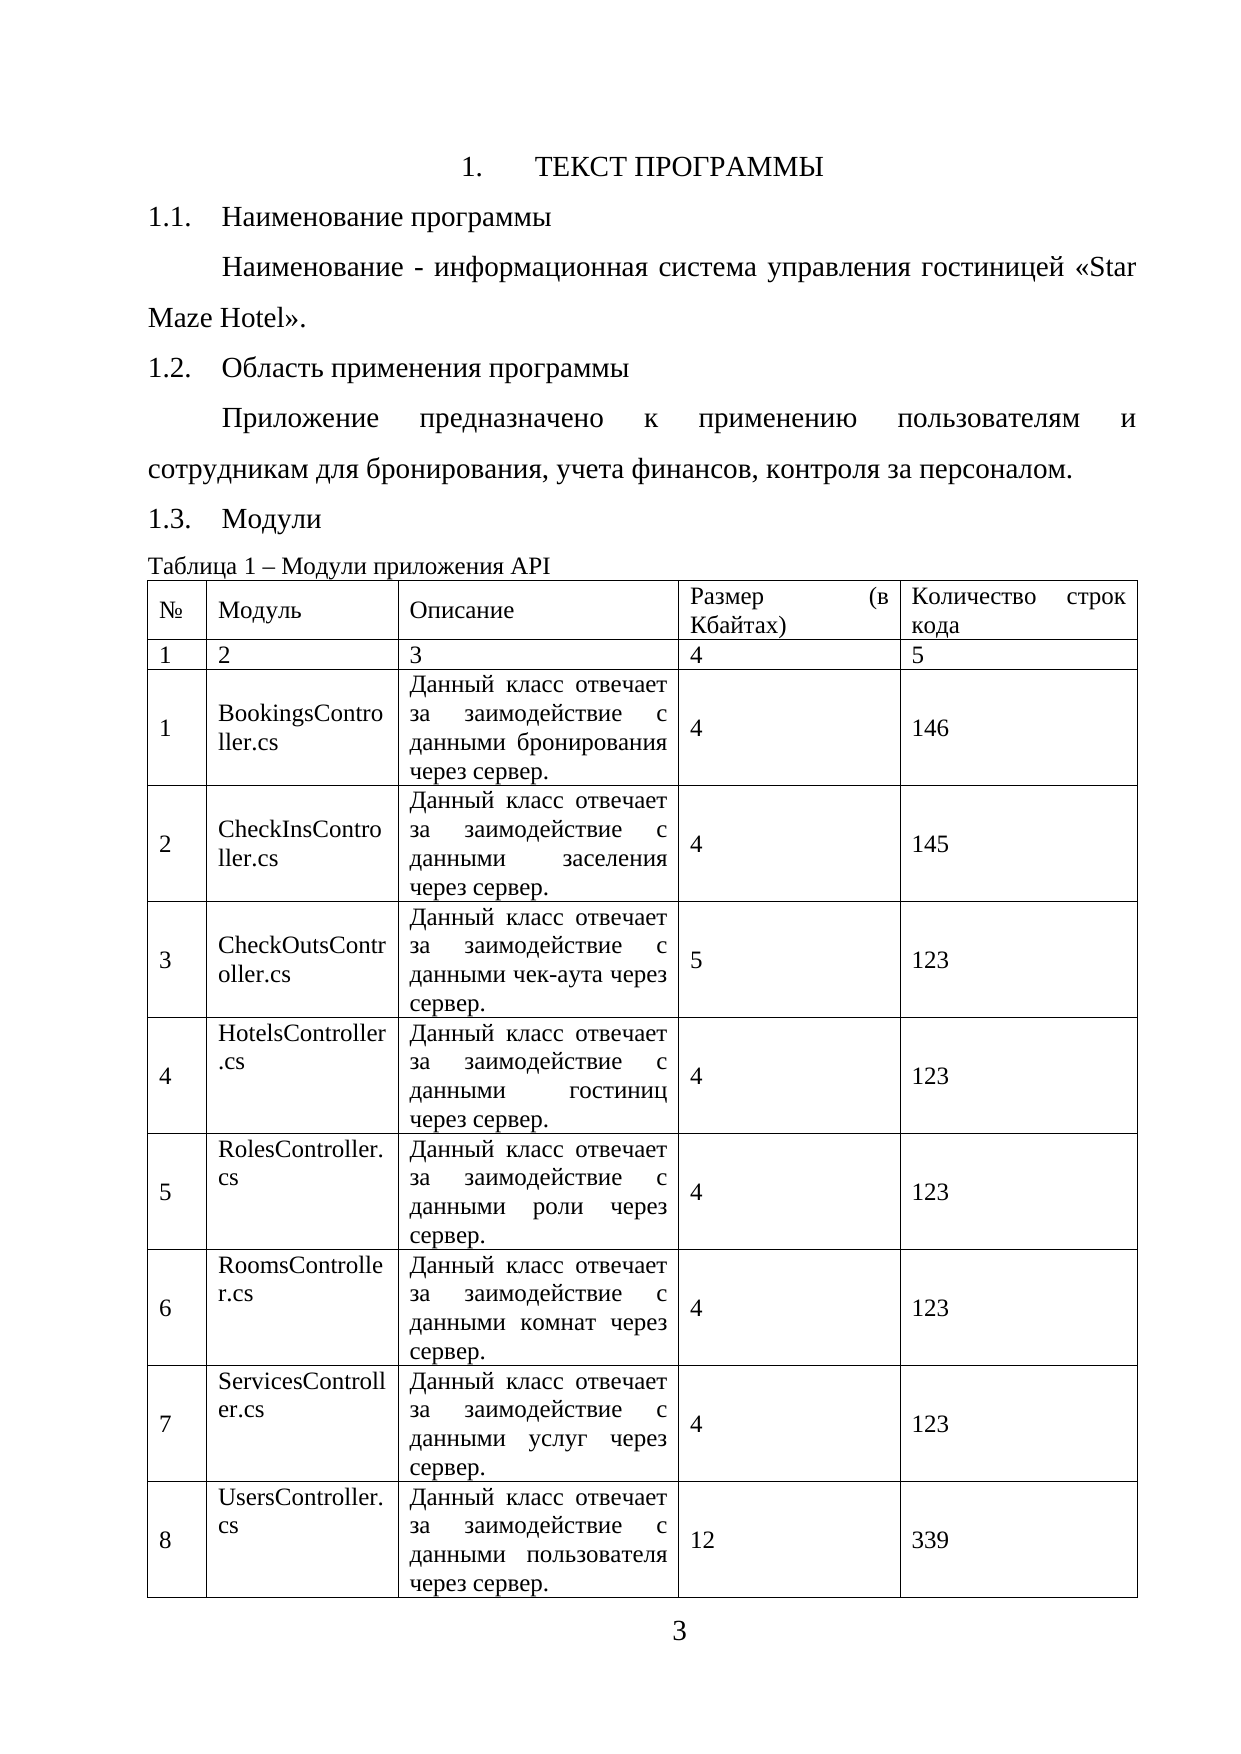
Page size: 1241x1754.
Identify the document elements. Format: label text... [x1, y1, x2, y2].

subtitle ТЕКСТ ПРОГРАММЫ [148, 149, 1137, 182]
text Приложение предназначено к применению пользователям и сотрудникам для бронирования, учета финансов, контроля за персоналом. [148, 401, 1137, 484]
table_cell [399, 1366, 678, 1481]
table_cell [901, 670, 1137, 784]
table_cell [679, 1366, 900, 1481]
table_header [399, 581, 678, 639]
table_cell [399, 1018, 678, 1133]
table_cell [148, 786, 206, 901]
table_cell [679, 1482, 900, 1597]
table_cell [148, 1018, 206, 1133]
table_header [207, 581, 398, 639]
list Наименование программы [148, 199, 1137, 233]
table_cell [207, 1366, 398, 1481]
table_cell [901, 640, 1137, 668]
text Наименование - информационная система управления гостиницей «Star Maze Hotel». [148, 249, 1137, 333]
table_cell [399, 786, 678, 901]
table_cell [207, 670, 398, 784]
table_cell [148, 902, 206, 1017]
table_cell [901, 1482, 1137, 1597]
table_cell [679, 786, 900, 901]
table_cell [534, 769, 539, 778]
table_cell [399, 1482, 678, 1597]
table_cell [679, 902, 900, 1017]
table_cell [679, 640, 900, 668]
text Таблица 1 – Модули приложения API [148, 551, 1137, 580]
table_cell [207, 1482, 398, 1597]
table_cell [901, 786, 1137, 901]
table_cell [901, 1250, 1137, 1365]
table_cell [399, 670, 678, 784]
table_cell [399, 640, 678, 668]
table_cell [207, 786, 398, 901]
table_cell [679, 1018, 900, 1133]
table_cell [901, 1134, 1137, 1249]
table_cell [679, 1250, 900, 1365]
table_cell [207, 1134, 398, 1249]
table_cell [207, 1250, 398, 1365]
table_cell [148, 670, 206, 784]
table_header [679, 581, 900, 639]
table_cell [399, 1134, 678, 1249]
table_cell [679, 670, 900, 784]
list Область применения программы [148, 350, 1137, 384]
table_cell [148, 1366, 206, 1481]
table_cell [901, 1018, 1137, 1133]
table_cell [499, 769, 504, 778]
list Модули [148, 501, 1137, 535]
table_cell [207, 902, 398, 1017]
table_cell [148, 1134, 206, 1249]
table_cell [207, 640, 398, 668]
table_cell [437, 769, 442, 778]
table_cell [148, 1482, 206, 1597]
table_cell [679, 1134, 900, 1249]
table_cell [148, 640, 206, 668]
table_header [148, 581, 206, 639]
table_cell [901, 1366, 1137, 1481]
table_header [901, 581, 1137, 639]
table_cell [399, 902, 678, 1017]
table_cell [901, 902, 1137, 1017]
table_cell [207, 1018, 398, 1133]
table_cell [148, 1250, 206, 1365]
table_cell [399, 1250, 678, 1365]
